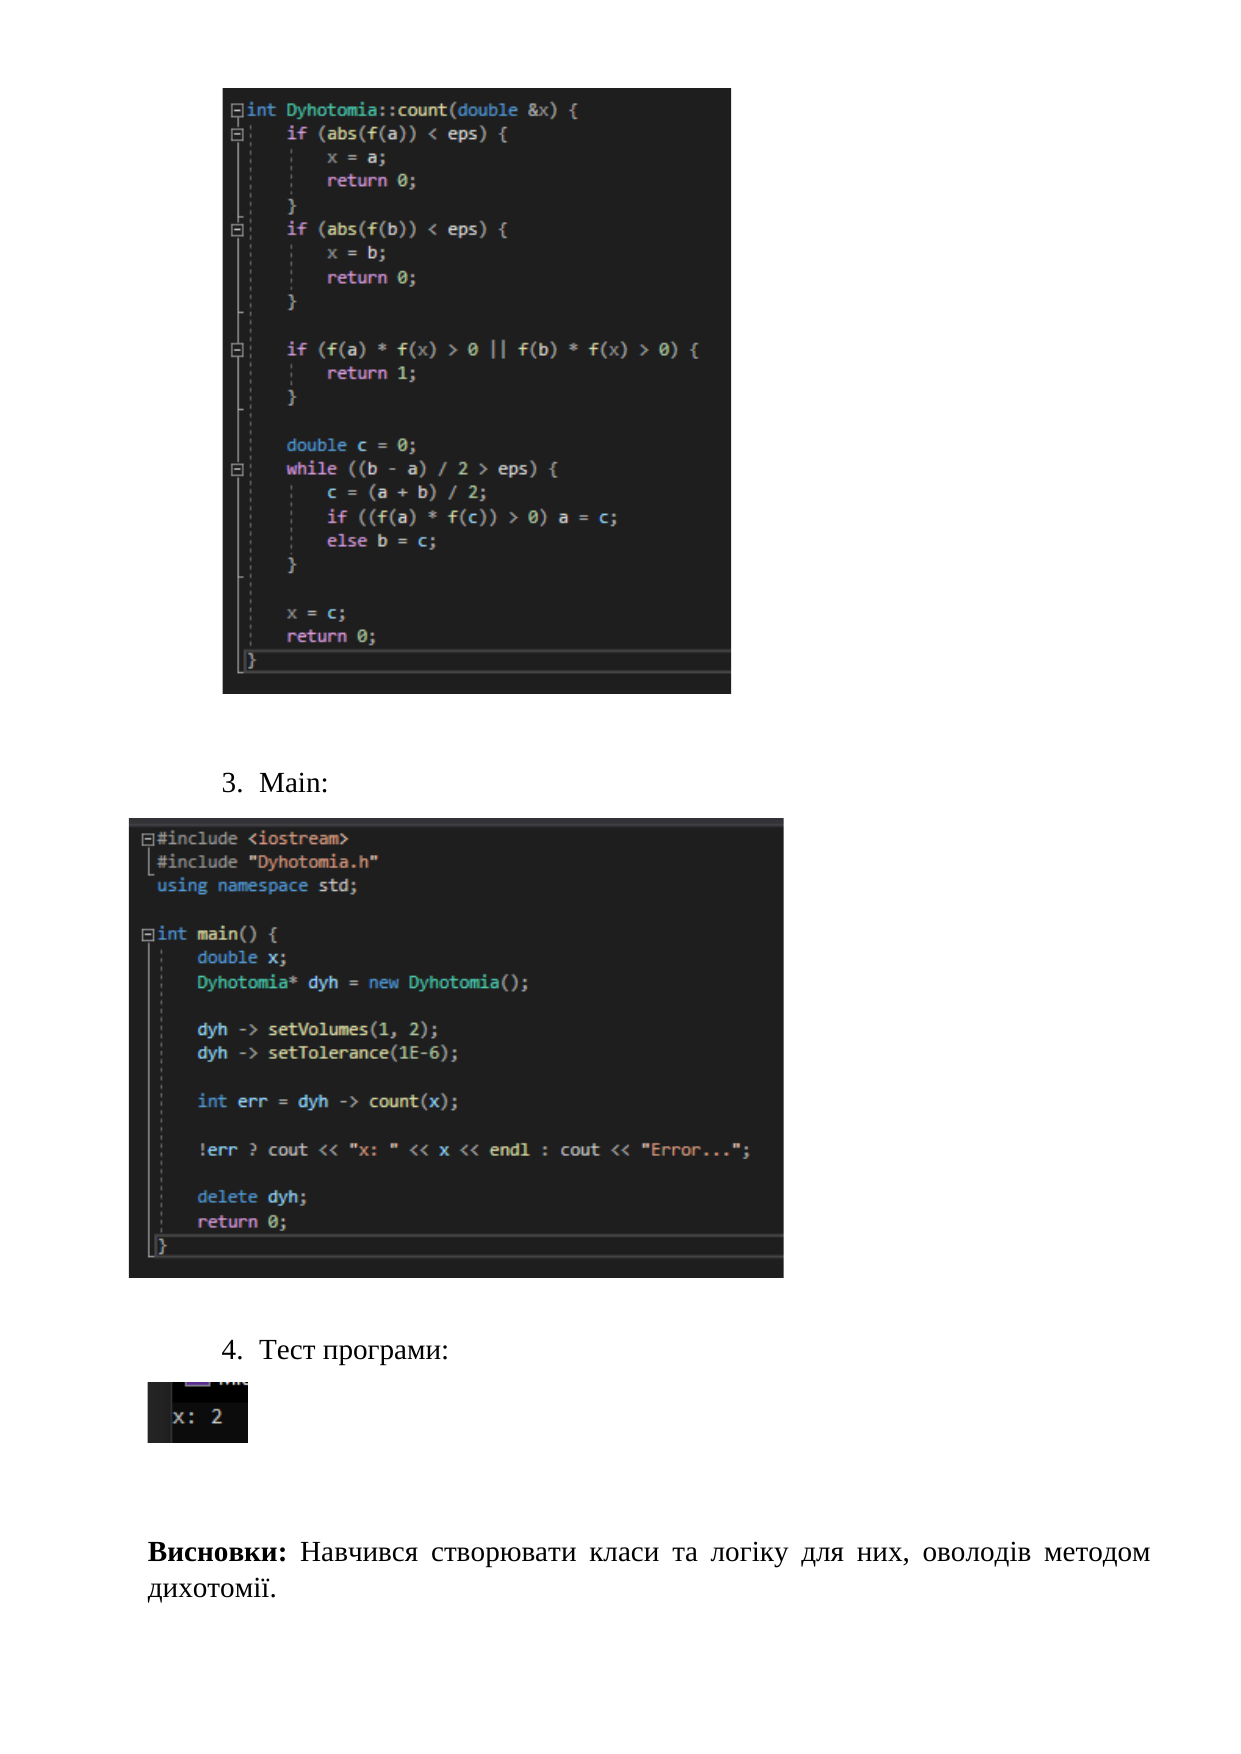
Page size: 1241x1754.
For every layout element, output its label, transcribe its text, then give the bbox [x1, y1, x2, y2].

list Main: [221, 765, 1152, 799]
list Тест програми: [221, 1332, 1152, 1366]
picture [222, 88, 732, 694]
picture [128, 818, 784, 1278]
picture [147, 1382, 248, 1443]
text Висновки: Навчився створювати класи та логіку для них, оволодів методом дихотомії. [148, 1534, 1152, 1603]
